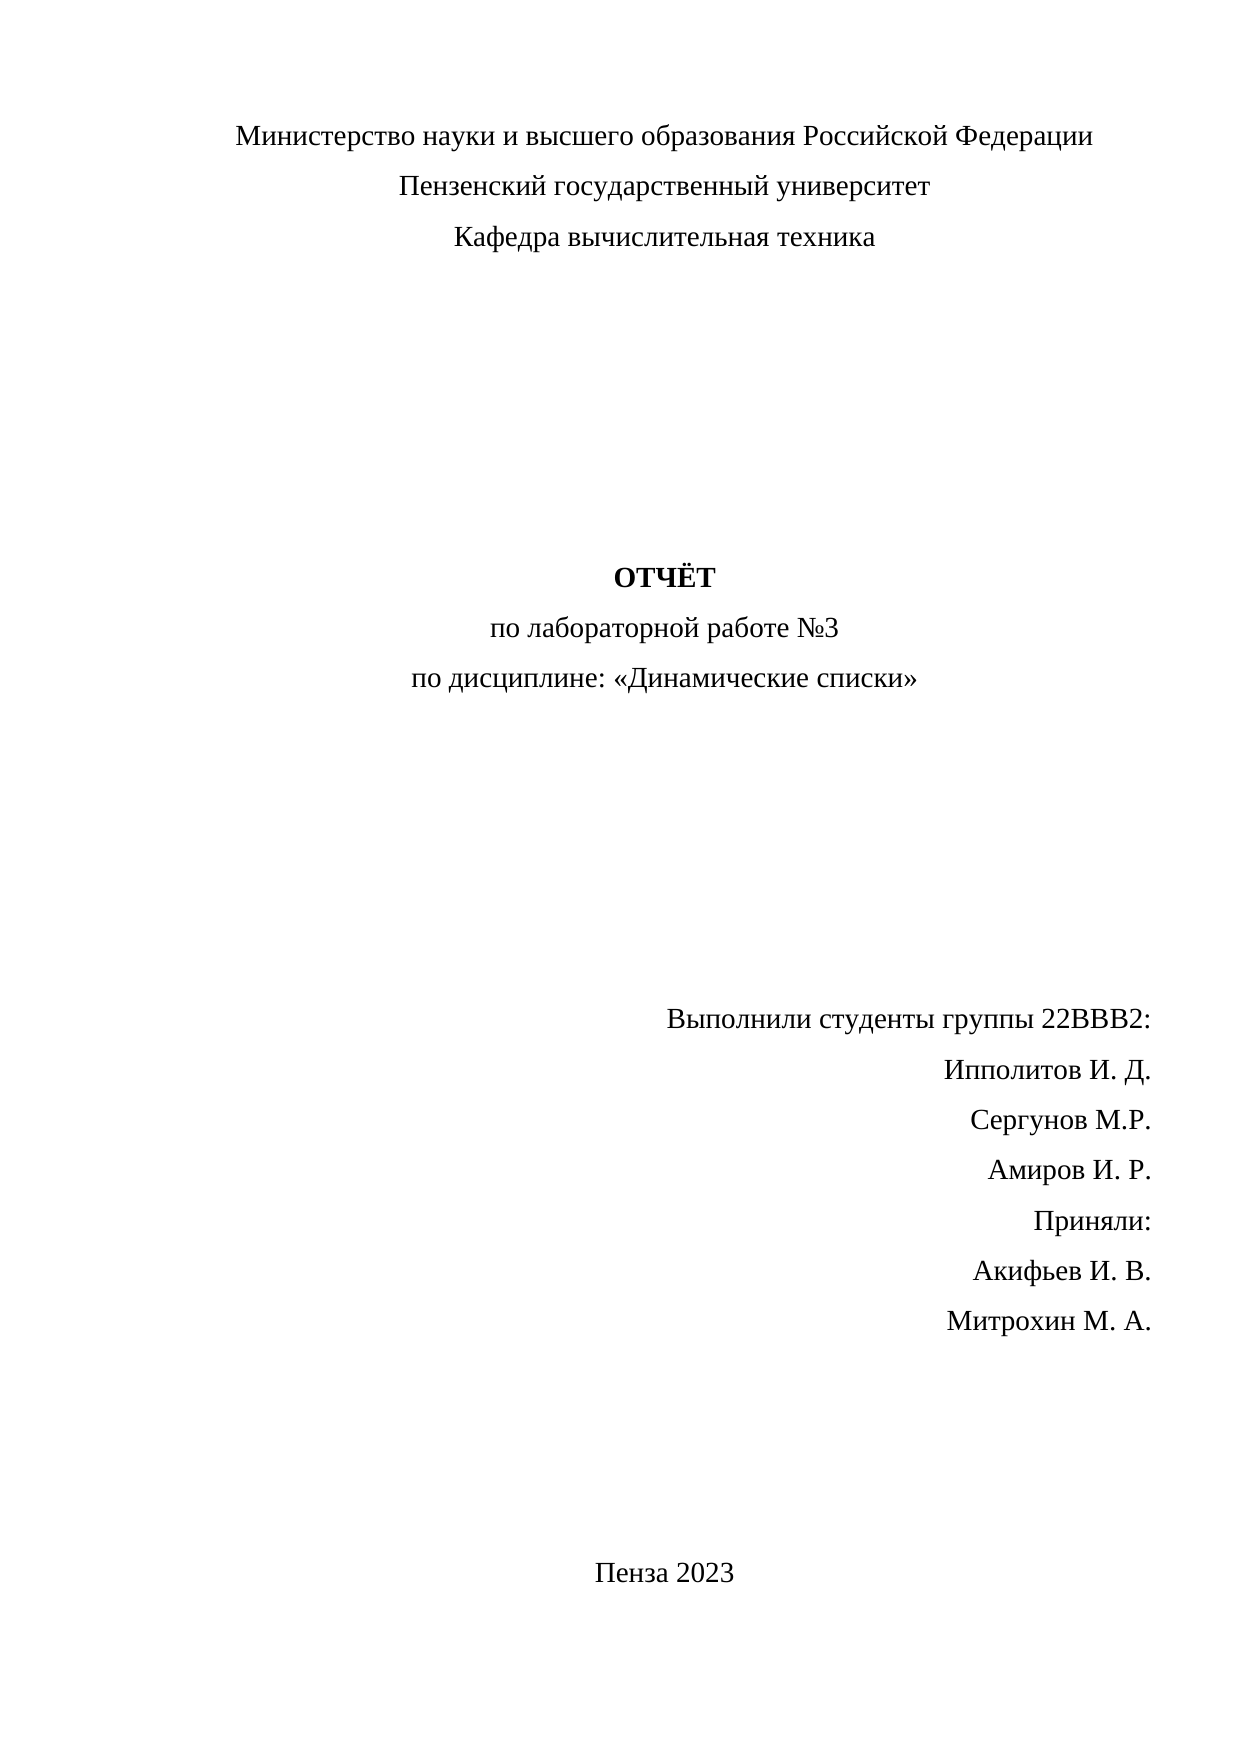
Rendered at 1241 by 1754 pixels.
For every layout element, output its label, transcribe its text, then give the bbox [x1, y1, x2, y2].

text Выполнили студенты группы 22ВВВ2: Ипполитов И. Д. [177, 1001, 1152, 1085]
text Митрохин М. А. [177, 1303, 1152, 1337]
text Сергунов М.Р. [177, 1102, 1152, 1136]
text Амиров И. Р. [177, 1152, 1152, 1186]
text Министерство науки и высшего образования Российской Федерации Пензенский государственный университет Кафедра вычислительная техника [177, 118, 1152, 294]
text ОТЧËТ по лабораторной работе №3 по дисциплине: «Динамические списки» [177, 560, 1152, 736]
text Приняли: Акифьев И. В. [177, 1203, 1152, 1287]
text Пенза 2023 [177, 1555, 1152, 1588]
